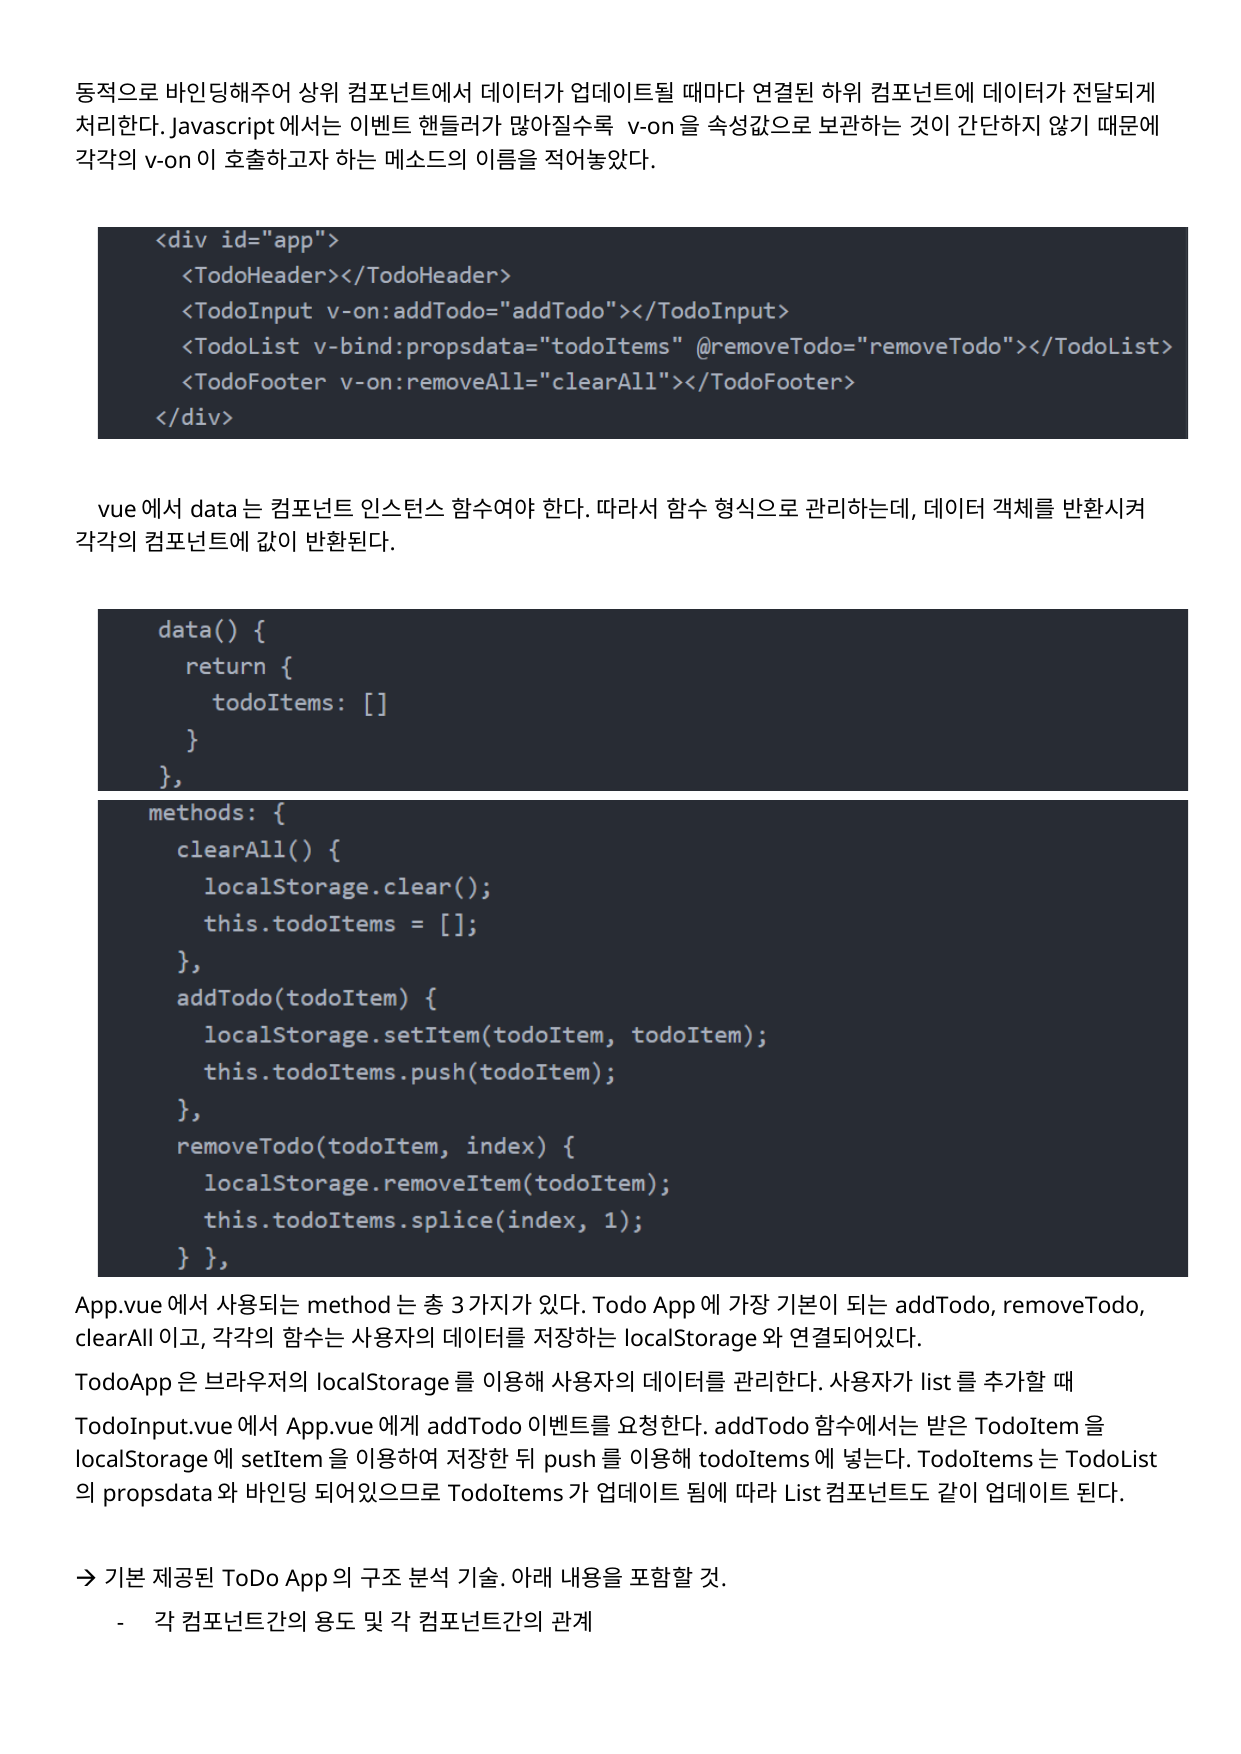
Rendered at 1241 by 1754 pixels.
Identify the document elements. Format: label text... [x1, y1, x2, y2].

picture [97, 609, 1189, 791]
text TodoApp은 브라우저의 localStorage를 이용해 사용자의 데이터를 관리한다. 사용자가 list를 추가할 때 [75, 1364, 1165, 1397]
text 기본 제공된 ToDo App의 구조 분석 기술. 아래 내용을 포함할 것. [75, 1560, 1165, 1593]
text App.vue에서 사용되는 method는 총 3가지가 있다. Todo App에 가장 기본이 되는 addTodo, removeTodo, clearAll이고, 각각의 함수는 사용자의 데이터를 저장하는 localStorage와 연결되어있다. [75, 1287, 1165, 1353]
text vue에서 data는 컴포넌트 인스턴스 함수여야 한다. 따라서 함수 형식으로 관리하는데, 데이터 객체를 반환시켜 각각의 컴포넌트에 값이 반환된다. [75, 491, 1165, 557]
picture [97, 800, 1189, 1277]
text TodoInput.vue에서 App.vue에게 addTodo이벤트를 요청한다. addTodo함수에서는 받은 TodoItem을 localStorage에 setItem을 이용하여 저장한 뒤 push를 이용해 todoItems에 넣는다. TodoItems는 TodoList의 propsdata와 바인딩 되어있으므로 TodoItems가 업데이트 됨에 따라 List컴포넌트도 같이 업데이트 된다. [75, 1408, 1165, 1508]
list 각 컴포넌트간의 용도 및 각 컴포넌트간의 관계 [117, 1603, 1165, 1637]
picture [97, 227, 1189, 439]
